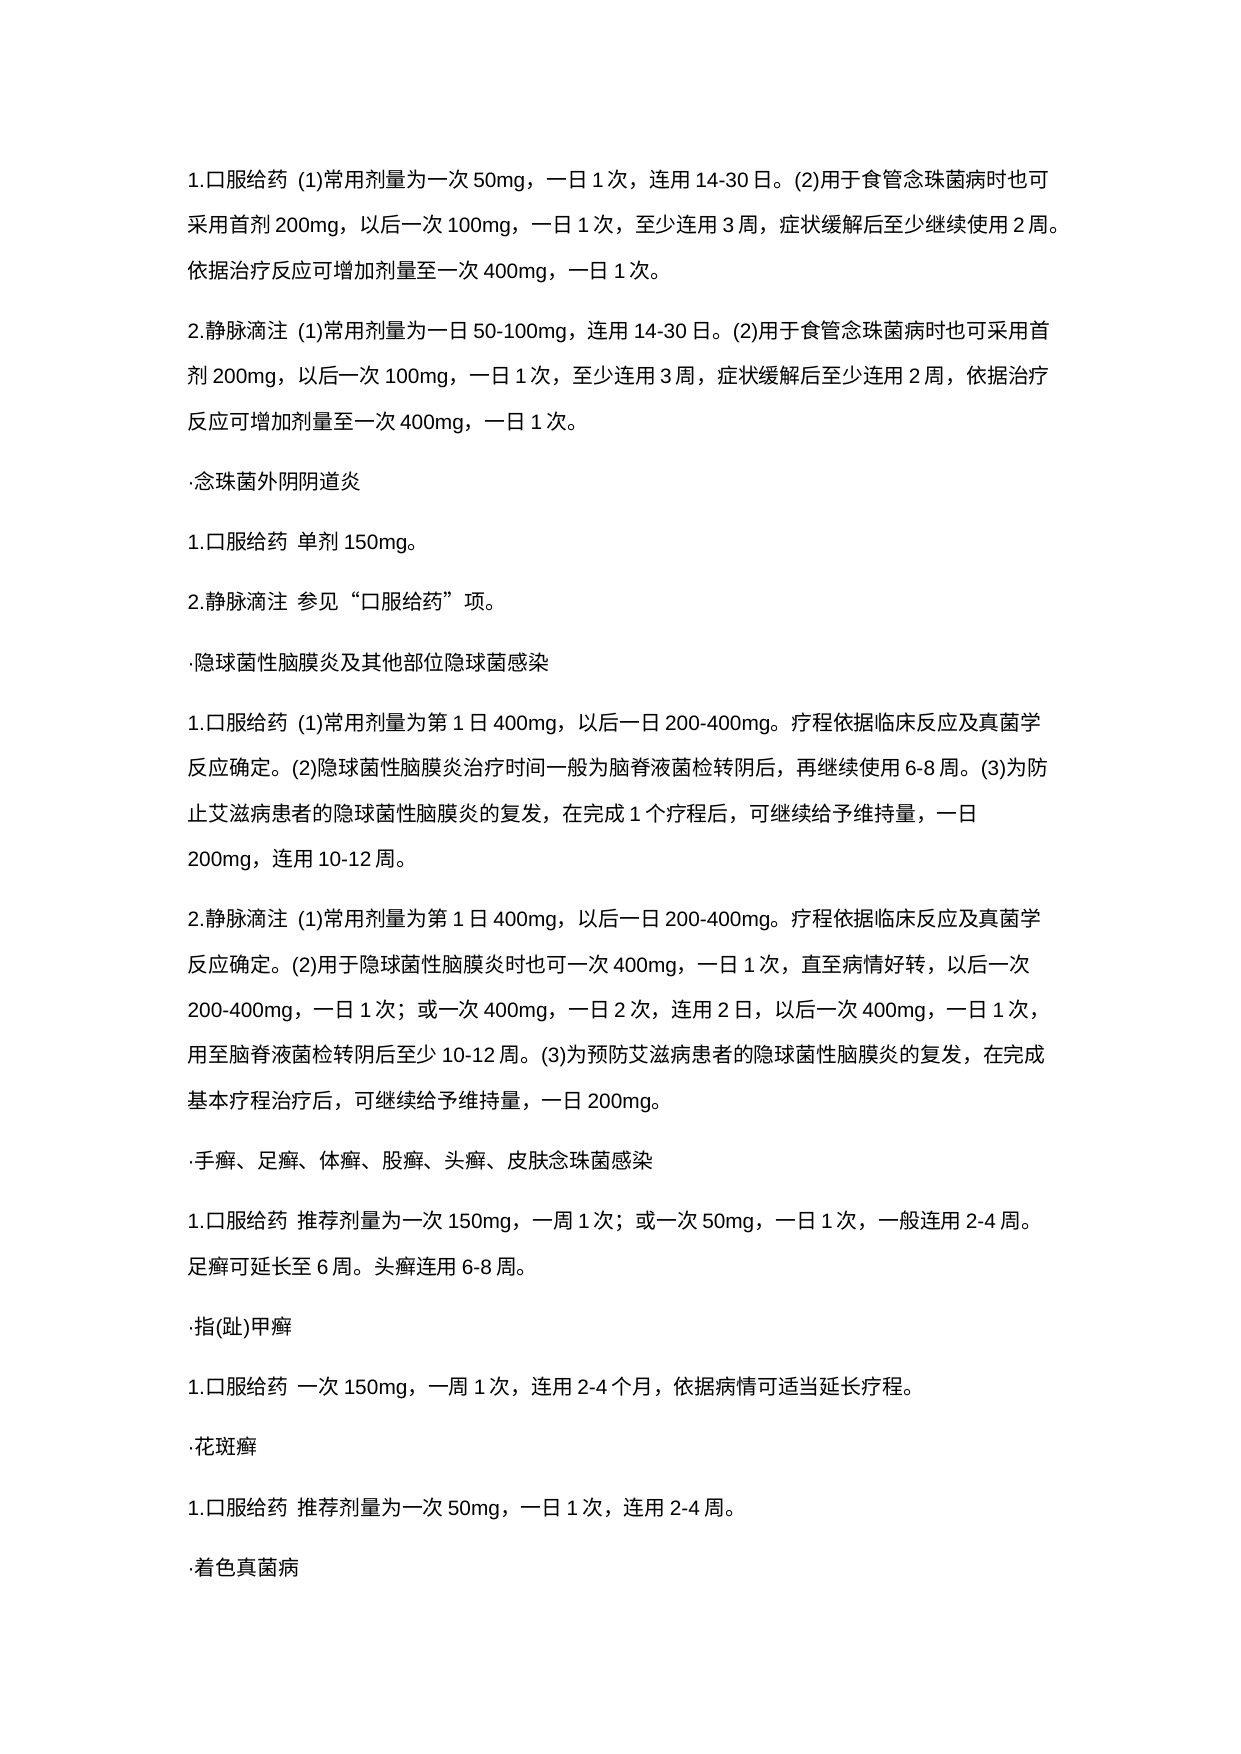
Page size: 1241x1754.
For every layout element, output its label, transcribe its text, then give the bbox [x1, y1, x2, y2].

text 1.口服给药 推荐剂量为一次150mg，一周1次；或一次50mg，一日1次，一般连用2-4周。足癣可延长至6周。头癣连用6-8周。 [187, 1203, 1053, 1281]
text 1.口服给药 推荐剂量为一次50mg，一日1次，连用2-4周。 [187, 1490, 1053, 1522]
text 1.口服给药 (1)常用剂量为一次50mg，一日1次，连用14-30日。(2)用于食管念珠菌病时也可采用首剂200mg，以后一次100mg，一日1次，至少连用3周，症状缓解后至少继续使用2周。依据治疗反应可增加剂量至一次400mg，一日1次。 [187, 162, 1053, 285]
text ·念珠菌外阴阴道炎 [187, 464, 1053, 497]
text 2.静脉滴注 参见“口服给药”项。 [187, 584, 1053, 617]
text 1.口服给药 单剂150mg。 [187, 524, 1053, 557]
text ·着色真菌病 [187, 1550, 1053, 1582]
text 2.静脉滴注 (1)常用剂量为第1日400mg，以后一日200-400mg。疗程依据临床反应及真菌学反应确定。(2)用于隐球菌性脑膜炎时也可一次400mg，一日1次，直至病情好转，以后一次200-400mg，一日1次；或一次400mg，一日2次，连用2日，以后一次400mg，一日1次，用至脑脊液菌检转阴后至少10-12周。(3)为预防艾滋病患者的隐球菌性脑膜炎的复发，在完成基本疗程治疗后，可继续给予维持量，一日200mg。 [187, 901, 1053, 1116]
text ·花斑癣 [187, 1429, 1053, 1462]
text ·手癣、足癣、体癣、股癣、头癣、皮肤念珠菌感染 [187, 1143, 1053, 1176]
text 1.口服给药 (1)常用剂量为第1日400mg，以后一日200-400mg。疗程依据临床反应及真菌学反应确定。(2)隐球菌性脑膜炎治疗时间一般为脑脊液菌检转阴后，再继续使用6-8周。(3)为防止艾滋病患者的隐球菌性脑膜炎的复发，在完成1个疗程后，可继续给予维持量，一日200mg，连用10-12周。 [187, 705, 1053, 874]
text 2.静脉滴注 (1)常用剂量为一日50-100mg，连用14-30日。(2)用于食管念珠菌病时也可采用首剂200mg，以后一次100mg，一日1次，至少连用3周，症状缓解后至少连用2周，依据治疗反应可增加剂量至一次400mg，一日1次。 [187, 313, 1053, 436]
text ·指(趾)甲癣 [187, 1309, 1053, 1342]
text ·隐球菌性脑膜炎及其他部位隐球菌感染 [187, 645, 1053, 677]
text 1.口服给药 一次150mg，一周1次，连用2-4个月，依据病情可适当延长疗程。 [187, 1369, 1053, 1402]
